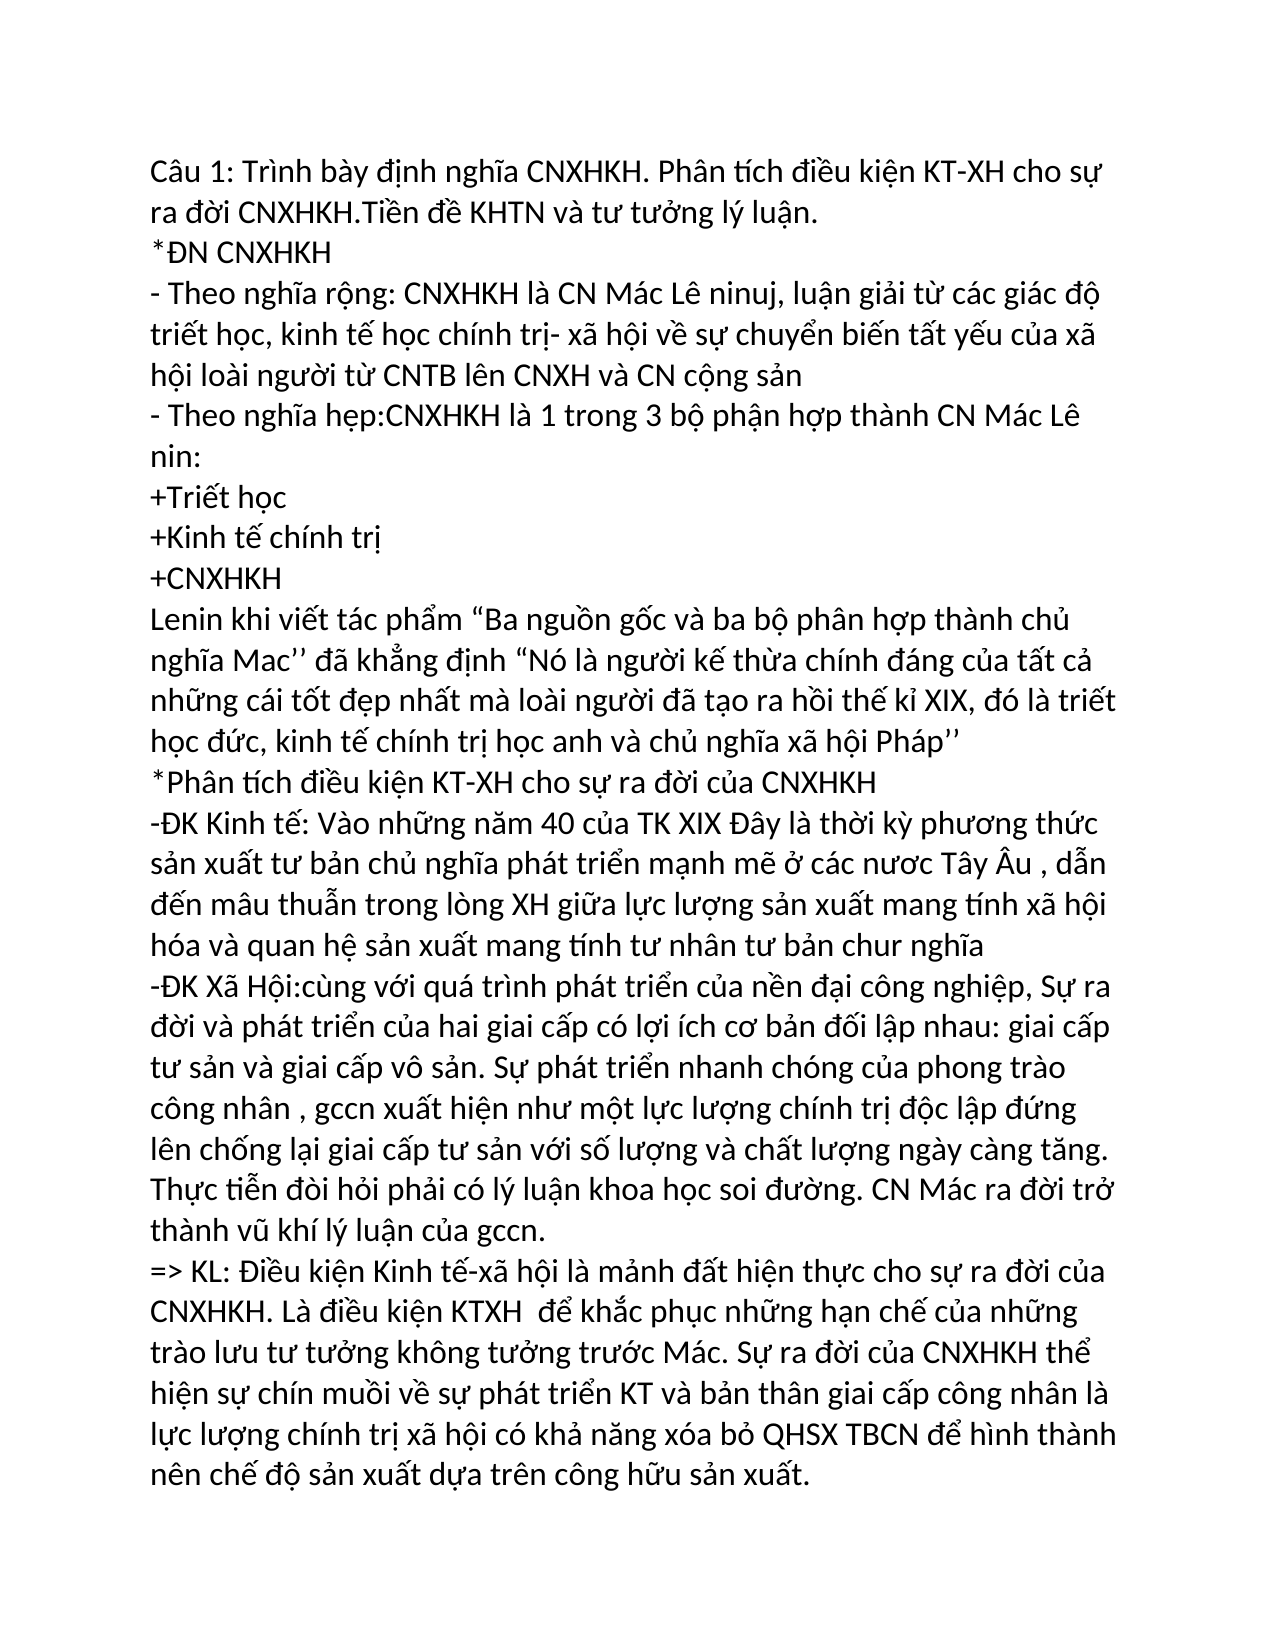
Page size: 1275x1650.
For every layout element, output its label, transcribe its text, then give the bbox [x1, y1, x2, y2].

text +Kinh tế chính trị [150, 517, 1125, 557]
text +Triết học [150, 476, 1125, 517]
text -ĐK Kinh tế: Vào những năm 40 của TK XIX Đây là thời kỳ phương thức sản xuất tư bản chủ nghĩa phát triển mạnh mẽ ở các nươc Tây Âu , dẫn đến mâu thuẫn trong lòng XH giữa lực lượng sản xuất mang tính xã hội hóa và quan hệ sản xuất mang tính tư nhân tư bản chur nghĩa [150, 802, 1125, 964]
text -ĐK Xã Hội:cùng với quá trình phát triển của nền đại công nghiệp, Sự ra đời và phát triển của hai giai cấp có lợi ích cơ bản đối lập nhau: giai cấp tư sản và giai cấp vô sản. Sự phát triển nhanh chóng của phong trào công nhân , gccn xuất hiện như một lực lượng chính trị độc lập đứng lên chống lại giai cấp tư sản với số lượng và chất lượng ngày càng tăng. Thực tiễn đòi hỏi phải có lý luận khoa học soi đường. CN Mác ra đời trở thành vũ khí lý luận của gccn. [150, 964, 1125, 1250]
text Câu 1: Trình bày định nghĩa CNXHKH. Phân tích điều kiện KT-XH cho sự ra đời CNXHKH.Tiền đề KHTN và tư tưởng lý luận. [150, 150, 1125, 231]
text - Theo nghĩa rộng: CNXHKH là CN Mác Lê ninuj, luận giải từ các giác độ triết học, kinh tế học chính trị- xã hội về sự chuyển biến tất yếu của xã hội loài người từ CNTB lên CNXH và CN cộng sản [150, 272, 1125, 394]
text Lenin khi viết tác phẩm “Ba nguồn gốc và ba bộ phân hợp thành chủ nghĩa Mac’’ đã khẳng định “Nó là người kế thừa chính đáng của tất cả những cái tốt đẹp nhất mà loài người đã tạo ra hồi thế kỉ XIX, đó là triết học đức, kinh tế chính trị học anh và chủ nghĩa xã hội Pháp’’ [150, 598, 1125, 761]
text - Theo nghĩa hẹp:CNXHKH là 1 trong 3 bộ phận hợp thành CN Mác Lê nin: [150, 394, 1125, 476]
text => KL: Điều kiện Kinh tế-xã hội là mảnh đất hiện thực cho sự ra đời của CNXHKH. Là điều kiện KTXH để khắc phục những hạn chế của những trào lưu tư tưởng không tưởng trước Mác. Sự ra đời của CNXHKH thể hiện sự chín muồi về sự phát triển KT và bản thân giai cấp công nhân là lực lượng chính trị xã hội có khả năng xóa bỏ QHSX TBCN để hình thành nên chế độ sản xuất dựa trên công hữu sản xuất. [150, 1250, 1125, 1494]
text *ĐN CNXHKH [150, 231, 1125, 272]
text +CNXHKH [150, 557, 1125, 598]
text *Phân tích điều kiện KT-XH cho sự ra đời của CNXHKH [150, 761, 1125, 802]
